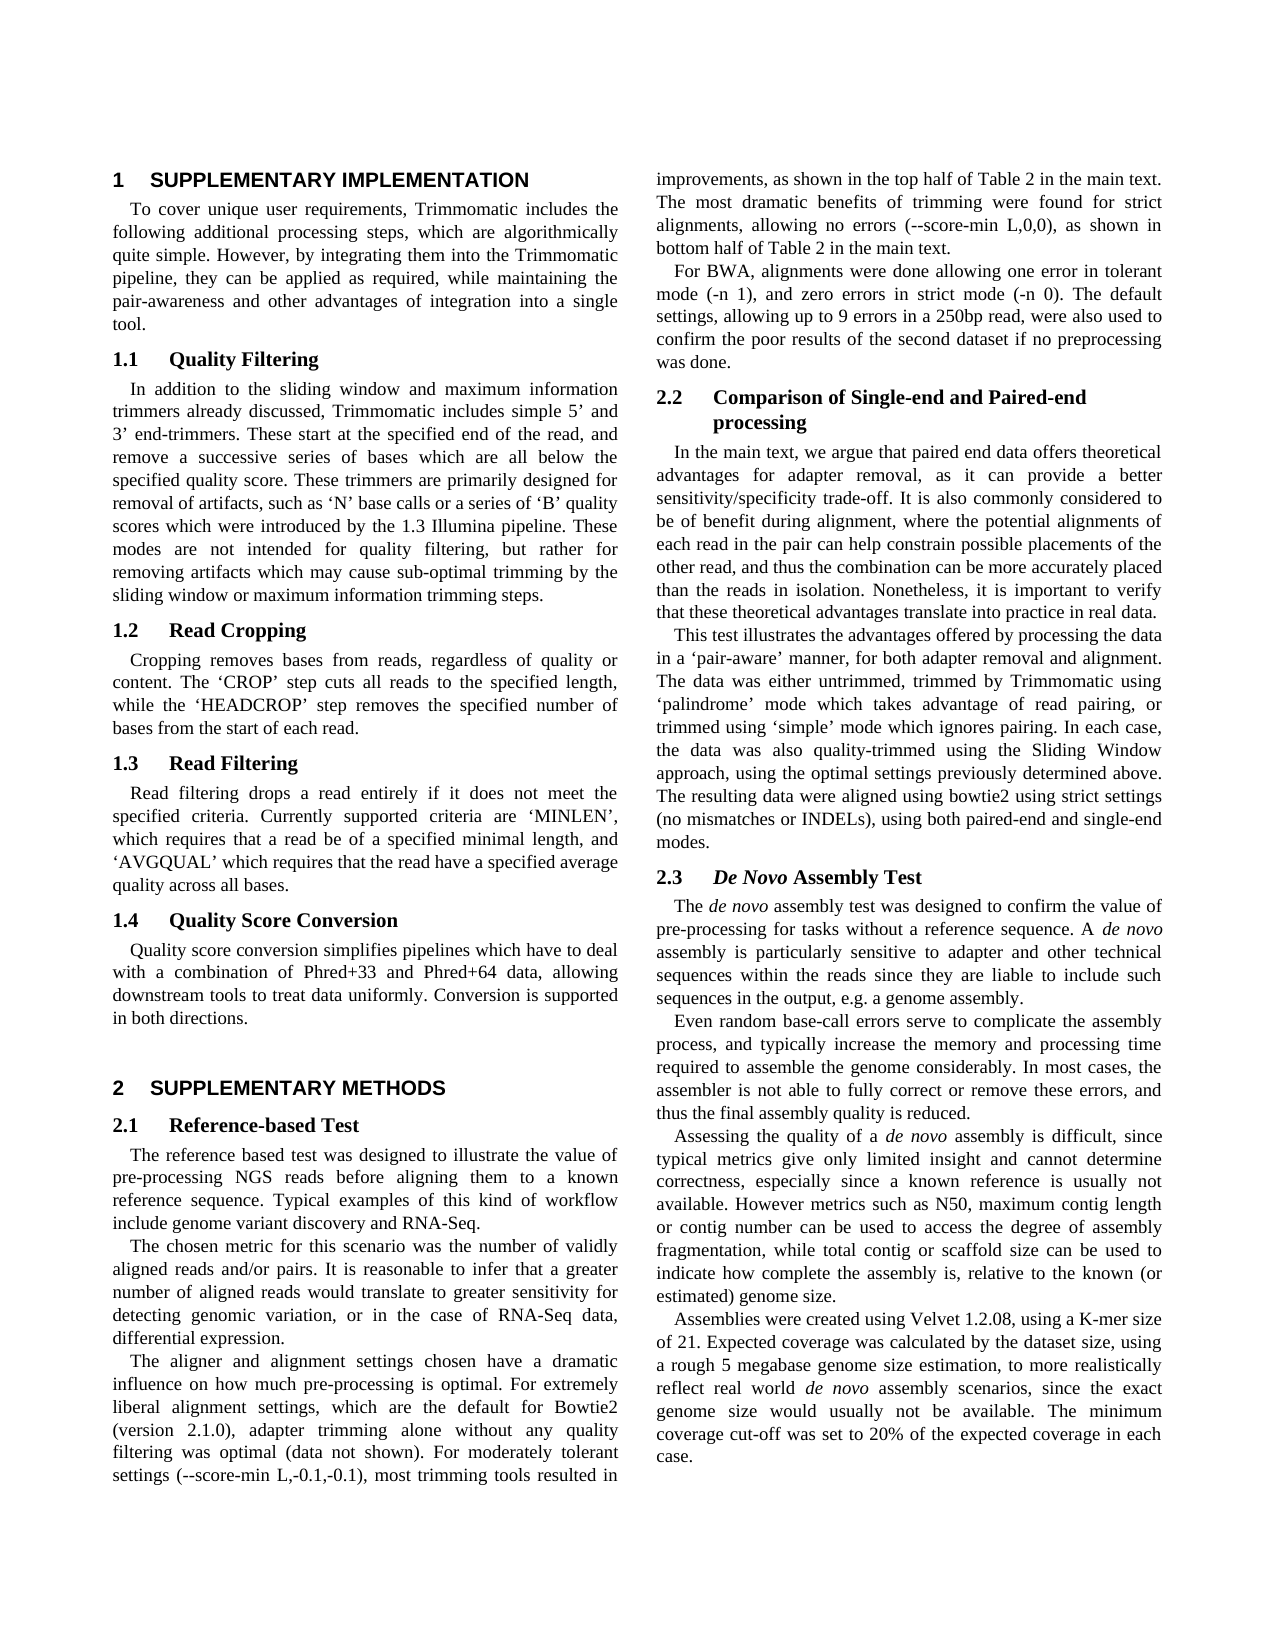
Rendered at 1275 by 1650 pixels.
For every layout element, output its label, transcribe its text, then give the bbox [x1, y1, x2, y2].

text Even random base-call errors serve to complicate the assembly process, and typically increase the memory and processing time required to assemble the genome considerably. In most cases, the assembler is not able to fully correct or remove these errors, and thus the final assembly quality is reduced. [656, 1009, 1163, 1124]
subtitle Quality Filtering [112, 346, 619, 371]
text The aligner and alignment settings chosen have a dramatic influence on how much pre-processing is optimal. For extremely liberal alignment settings, which are the default for Bowtie2 (version 2.1.0), adapter trimming alone without any quality filtering was optimal (data not shown). For moderately tolerant settings (--score-min L,-0.1,-0.1), most trimming tools resulted in improvements, as shown in the top half of Table 2 in the main text. The most dramatic benefits of trimming were found for strict alignments, allowing no errors (--score-min L,0,0), as shown in bottom half of Table 2 in the main text. [656, 167, 1163, 259]
subtitle Quality Score Conversion [112, 907, 619, 932]
subtitle Supplementary Methods [112, 1076, 619, 1101]
text Assemblies were created using Velvet 1.2.08, using a K-mer size of 21. Expected coverage was calculated by the dataset size, using a rough 5 megabase genome size estimation, to more realistically reflect real world de novo assembly scenarios, since the exact genome size would usually not be available. The minimum coverage cut-off was set to 20% of the expected coverage in each case. [656, 1307, 1163, 1467]
subtitle Read Cropping [112, 617, 619, 642]
text This test illustrates the advantages offered by processing the data in a ‘pair-aware’ manner, for both adapter removal and alignment. The data was either untrimmed, trimmed by Trimmomatic using ‘palindrome’ mode which takes advantage of read pairing, or trimmed using ‘simple’ mode which ignores pairing. In each case, the data was also quality-trimmed using the Sliding Window approach, using the optimal settings previously determined above. The resulting data were aligned using bowtie2 using strict settings (no mismatches or INDELs), using both paired-end and single-end modes. [656, 623, 1163, 853]
subtitle Read Filtering [112, 751, 619, 776]
subtitle De Novo Assembly Test [656, 864, 1163, 889]
subtitle Comparison of Single-end and Paired-end processing [656, 385, 1163, 435]
text The chosen metric for this scenario was the number of validly aligned reads and/or pairs. It is reasonable to infer that a greater number of aligned reads would translate to greater sensitivity for detecting genomic variation, or in the case of RNA-Seq data, differential expression. [112, 1234, 619, 1349]
text In the main text, we argue that paired end data offers theoretical advantages for adapter removal, as it can provide a better sensitivity/specificity trade-off. It is also commonly considered to be of benefit during alignment, where the potential alignments of each read in the pair can help constrain possible placements of the other read, and thus the combination can be more accurately placed than the reads in isolation. Nonetheless, it is important to verify that these theoretical advantages translate into practice in real data. [656, 440, 1163, 623]
subtitle SUPPLEMENTARY IMPLEMENTATION [112, 167, 619, 192]
text Cropping removes bases from reads, regardless of quality or content. The ‘CROP’ step cuts all reads to the specified length, while the ‘HEADCROP’ step removes the specified number of bases from the start of each read. [112, 648, 619, 739]
subtitle Reference-based Test [112, 1112, 619, 1137]
text The aligner and alignment settings chosen have a dramatic influence on how much pre-processing is optimal. For extremely liberal alignment settings, which are the default for Bowtie2 (version 2.1.0), adapter trimming alone without any quality filtering was optimal (data not shown). For moderately tolerant settings (--score-min L,-0.1,-0.1), most trimming tools resulted in improvements, as shown in the top half of Table 2 in the main text. The most dramatic benefits of trimming were found for strict alignments, allowing no errors (--score-min L,0,0), as shown in bottom half of Table 2 in the main text. [112, 1349, 619, 1486]
text The de novo assembly test was designed to confirm the value of pre-processing for tasks without a reference sequence. A de novo assembly is particularly sensitive to adapter and other technical sequences within the reads since they are liable to include such sequences in the output, e.g. a genome assembly. [656, 894, 1163, 1009]
text The reference based test was designed to illustrate the value of pre-processing NGS reads before aligning them to a known reference sequence. Typical examples of this kind of workflow include genome variant discovery and RNA-Seq. [112, 1143, 619, 1234]
text In addition to the sliding window and maximum information trimmers already discussed, Trimmomatic includes simple 5’ and 3’ end-trimmers. These start at the specified end of the read, and remove a successive series of bases which are all below the specified quality score. These trimmers are primarily designed for removal of artifacts, such as ‘N’ base calls or a series of ‘B’ quality scores which were introduced by the 1.3 Illumina pipeline. These modes are not intended for quality filtering, but rather for removing artifacts which may cause sub-optimal trimming by the sliding window or maximum information trimming steps. [112, 377, 619, 606]
text To cover unique user requirements, Trimmomatic includes the following additional processing steps, which are algorithmically quite simple. However, by integrating them into the Trimmomatic pipeline, they can be applied as required, while maintaining the pair-awareness and other advantages of integration into a single tool. [112, 197, 619, 335]
text For BWA, alignments were done allowing one error in tolerant mode (-n 1), and zero errors in strict mode (-n 0). The default settings, allowing up to 9 errors in a 250bp read, were also used to confirm the poor results of the second dataset if no preprocessing was done. [656, 259, 1163, 373]
text Read filtering drops a read entirely if it does not meet the specified criteria. Currently supported criteria are ‘MINLEN’, which requires that a read be of a specified minimal length, and ‘AVGQUAL’ which requires that the read have a specified average quality across all bases. [112, 781, 619, 896]
text Assessing the quality of a de novo assembly is difficult, since typical metrics give only limited insight and cannot determine correctness, especially since a known reference is usually not available. However metrics such as N50, maximum contig length or contig number can be used to access the degree of assembly fragmentation, while total contig or scaffold size can be used to indicate how complete the assembly is, relative to the known (or estimated) genome size. [656, 1124, 1163, 1307]
text Quality score conversion simplifies pipelines which have to deal with a combination of Phred+33 and Phred+64 data, allowing downstream tools to treat data uniformly. Conversion is supported in both directions. [112, 938, 619, 1029]
